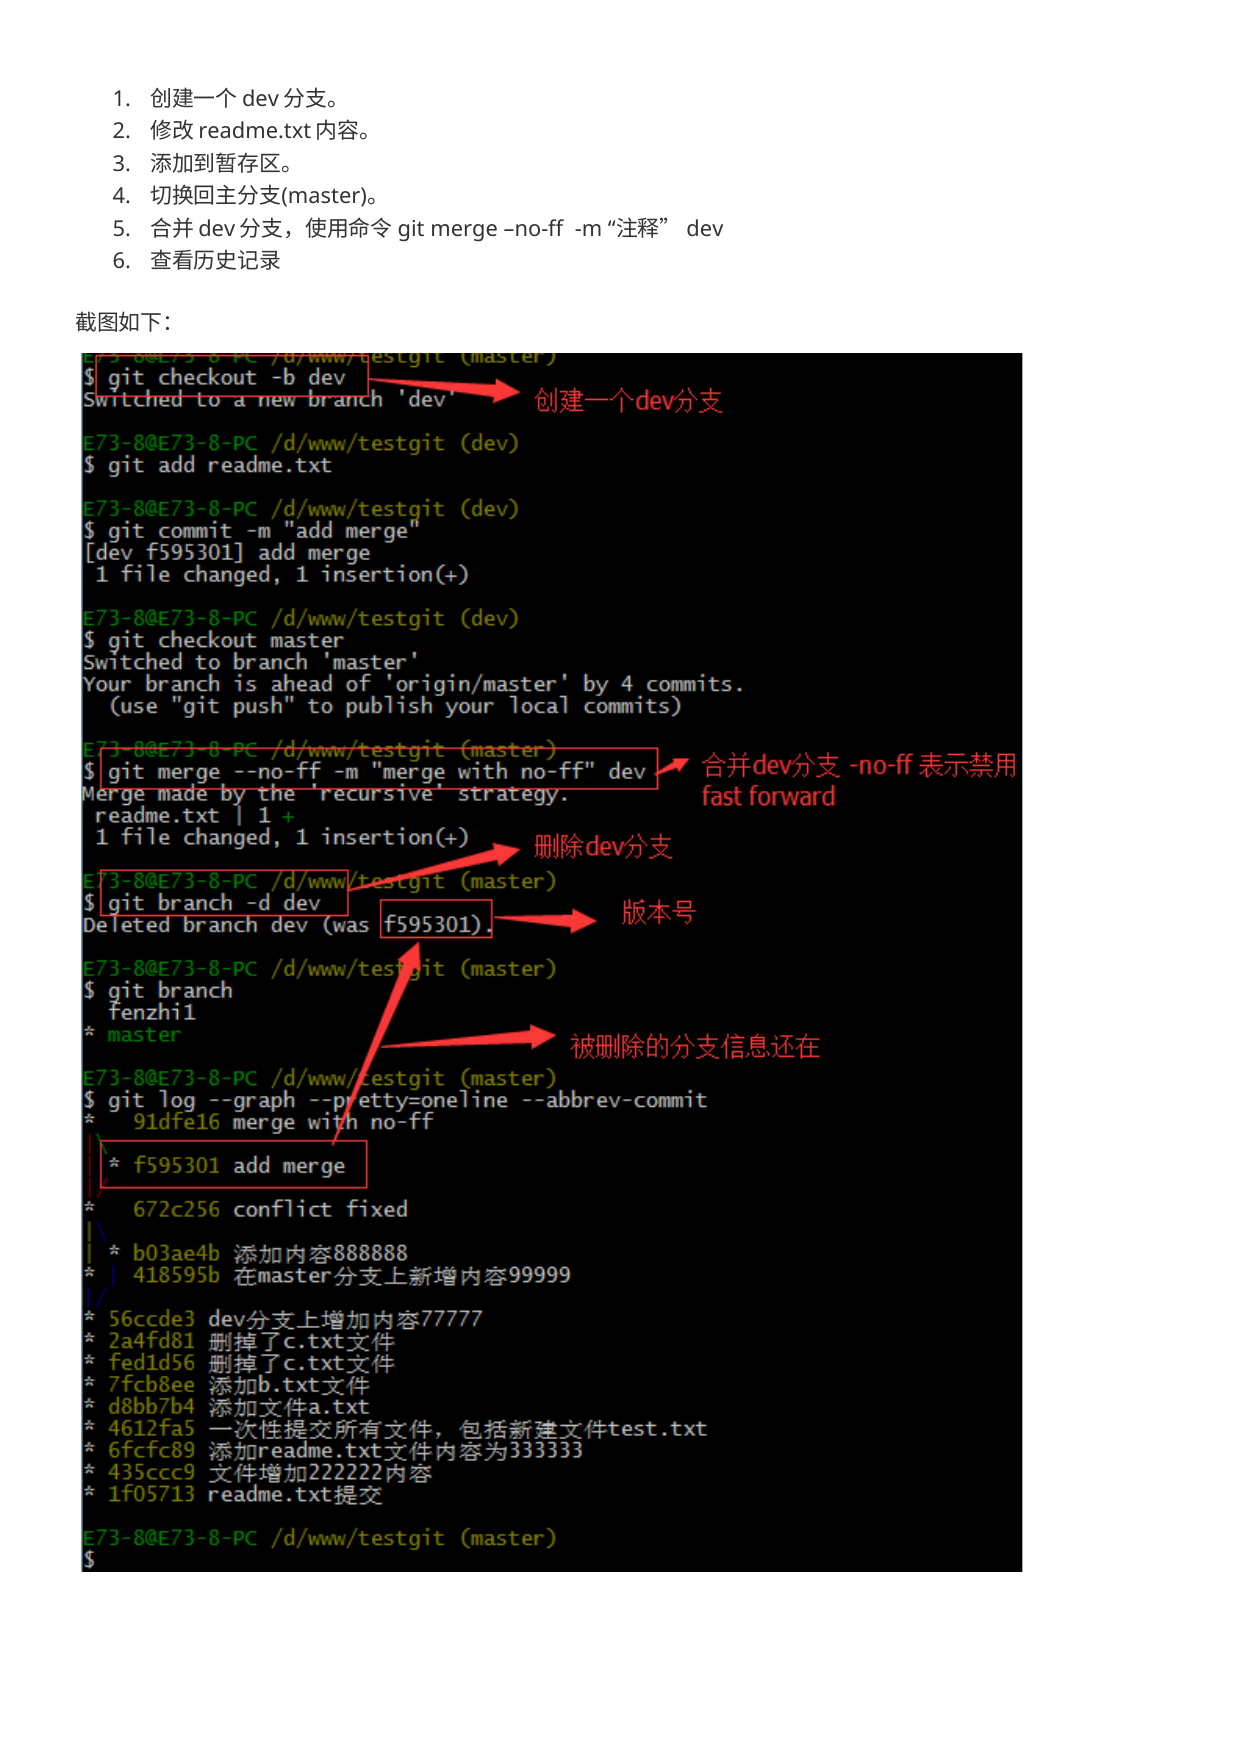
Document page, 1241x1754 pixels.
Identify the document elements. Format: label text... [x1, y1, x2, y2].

list 查看历史记录 [112, 243, 1165, 276]
list 添加到暂存区。 [112, 146, 1165, 178]
text 截图如下： [75, 305, 1165, 337]
picture [80, 353, 1023, 1572]
list 创建一个dev分支。 [112, 81, 1165, 113]
list 合并dev分支，使用命令 git merge –no-ff -m “注释” dev [112, 211, 1165, 243]
list 修改readme.txt内容。 [112, 113, 1165, 146]
list 切换回主分支(master)。 [112, 178, 1165, 211]
